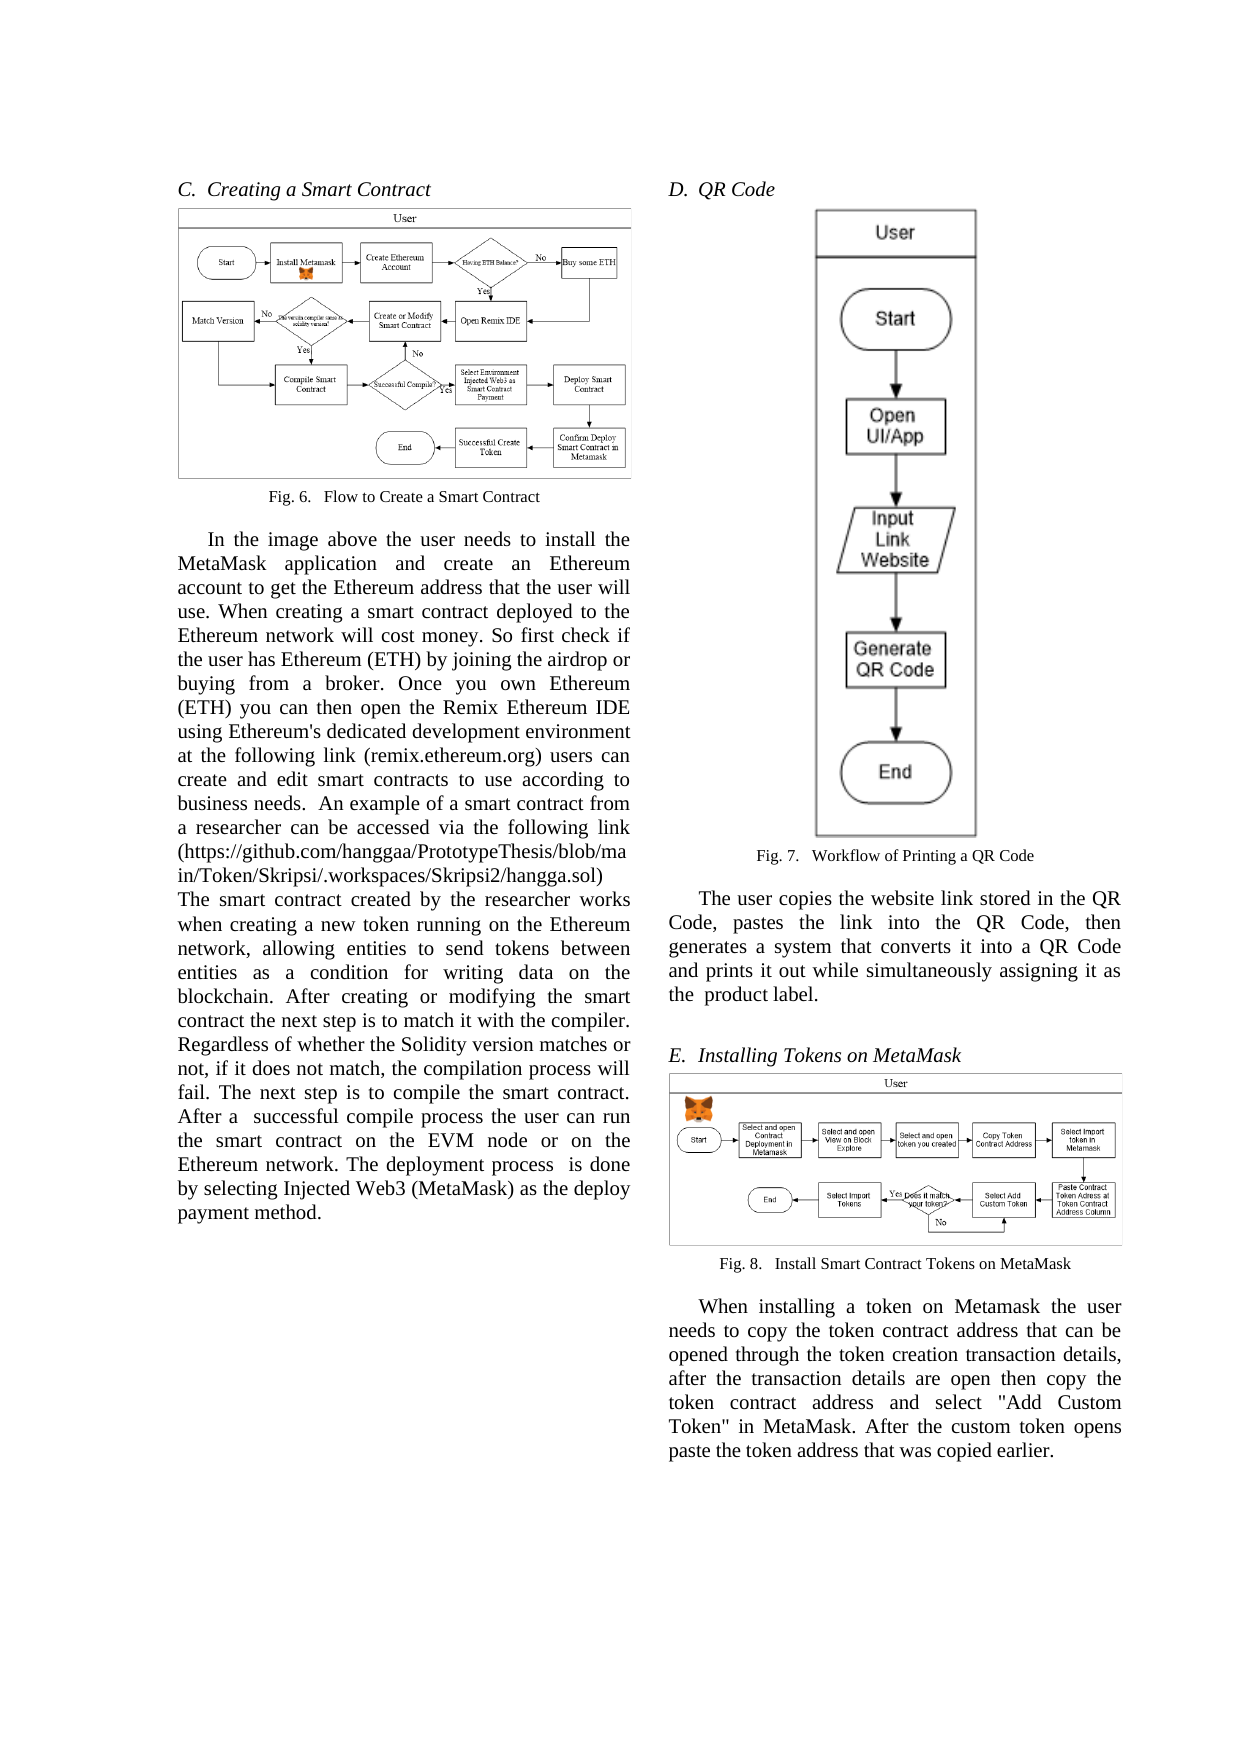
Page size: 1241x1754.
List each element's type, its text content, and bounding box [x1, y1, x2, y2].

picture [668, 1072, 1123, 1246]
picture [177, 207, 632, 479]
text The user copies the website link stored in the QR Code, pastes the link into the QR Code, then generates a system that converts it into a QR Code and prints it out while simultaneously assigning it as the product label. [668, 886, 1122, 1006]
text Flow to Create a Smart Contract [177, 486, 631, 506]
subtitle Creating a Smart Contract [177, 177, 631, 201]
picture [813, 207, 978, 838]
text Install Smart Contract Tokens on MetaMask [668, 1254, 1122, 1273]
text Workflow of Printing a QR Code [668, 846, 1122, 865]
subtitle Installing Tokens on MetaMask [668, 1042, 1122, 1067]
list When installing a token on Metamask the user needs to copy the token contract address that can be opened through the token creation transaction details, after the transaction details are open then copy the token contract address and select "Add Custom Token" in MetaMask. After the custom token opens paste the token address that was copied earlier. [668, 1294, 1122, 1462]
subtitle QR Code [668, 177, 1122, 201]
text In the image above the user needs to install the MetaMask application and create an Ethereum account to get the Ethereum address that the user will use. When creating a smart contract deployed to the Ethereum network will cost money. So first check if the user has Ethereum (ETH) by joining the airdrop or buying from a broker. Once you own Ethereum (ETH) you can then open the Remix Ethereum IDE using Ethereum's dedicated development environment at the following link (remix.ethereum.org) users can create and edit smart contracts to use according to business needs. An example of a smart contract from a researcher can be accessed via the following link (https://github.com/hanggaa/PrototypeThesis/blob/main/Token/Skripsi/.workspaces/Skripsi2/hangga.sol) The smart contract created by the researcher works when creating a new token running on the Ethereum network, allowing entities to send tokens between entities as a condition for writing data on the blockchain. After creating or modifying the smart contract the next step is to match it with the compiler. Regardless of whether the Solidity version matches or not, if it does not match, the compilation process will fail. The next step is to compile the smart contract. After a successful compile process the user can run the smart contract on the EVM node or on the Ethereum network. The deployment process is done by selecting Injected Web3 (MetaMask) as the deploy payment method. [177, 526, 631, 1224]
